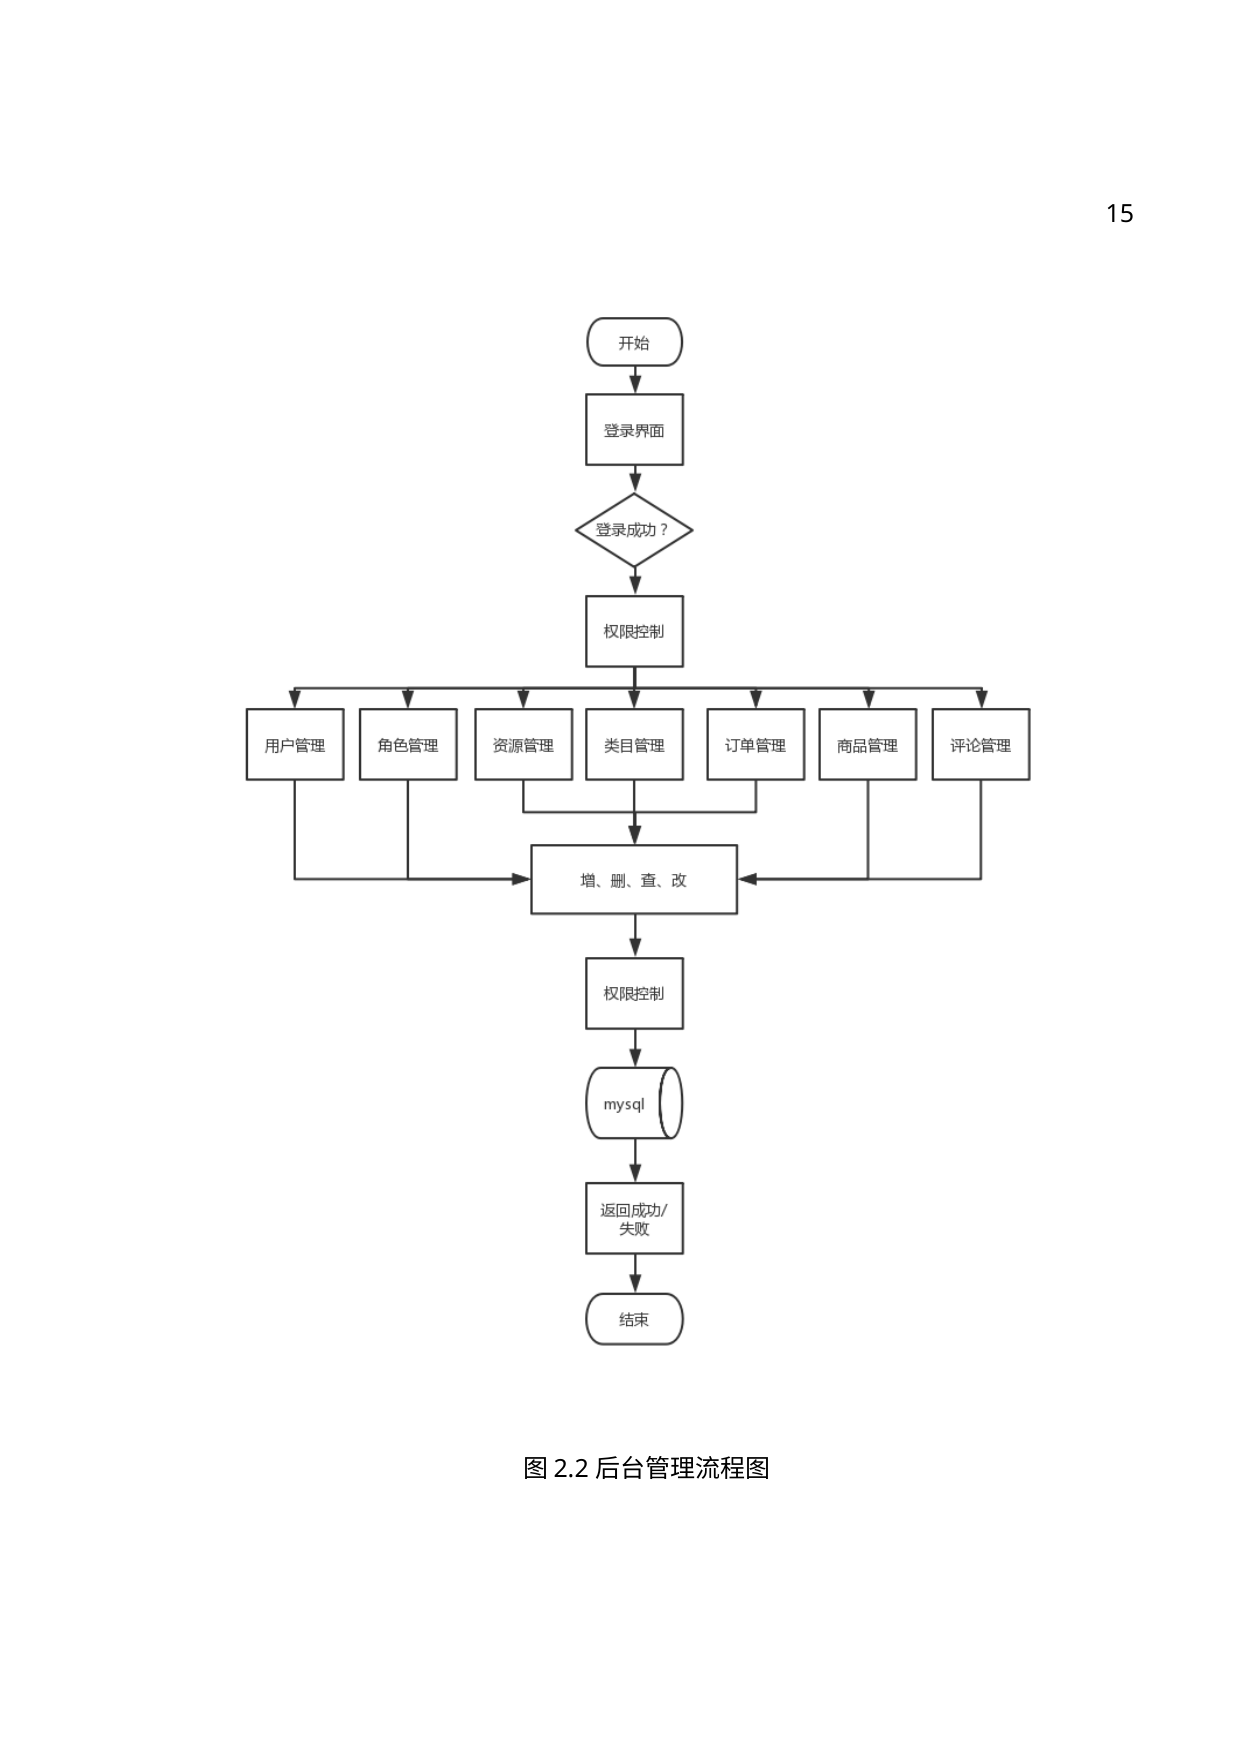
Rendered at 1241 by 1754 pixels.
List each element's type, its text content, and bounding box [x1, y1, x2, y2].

text 图2.2 后台管理流程图 [159, 1434, 1134, 1499]
picture [191, 263, 1102, 1415]
